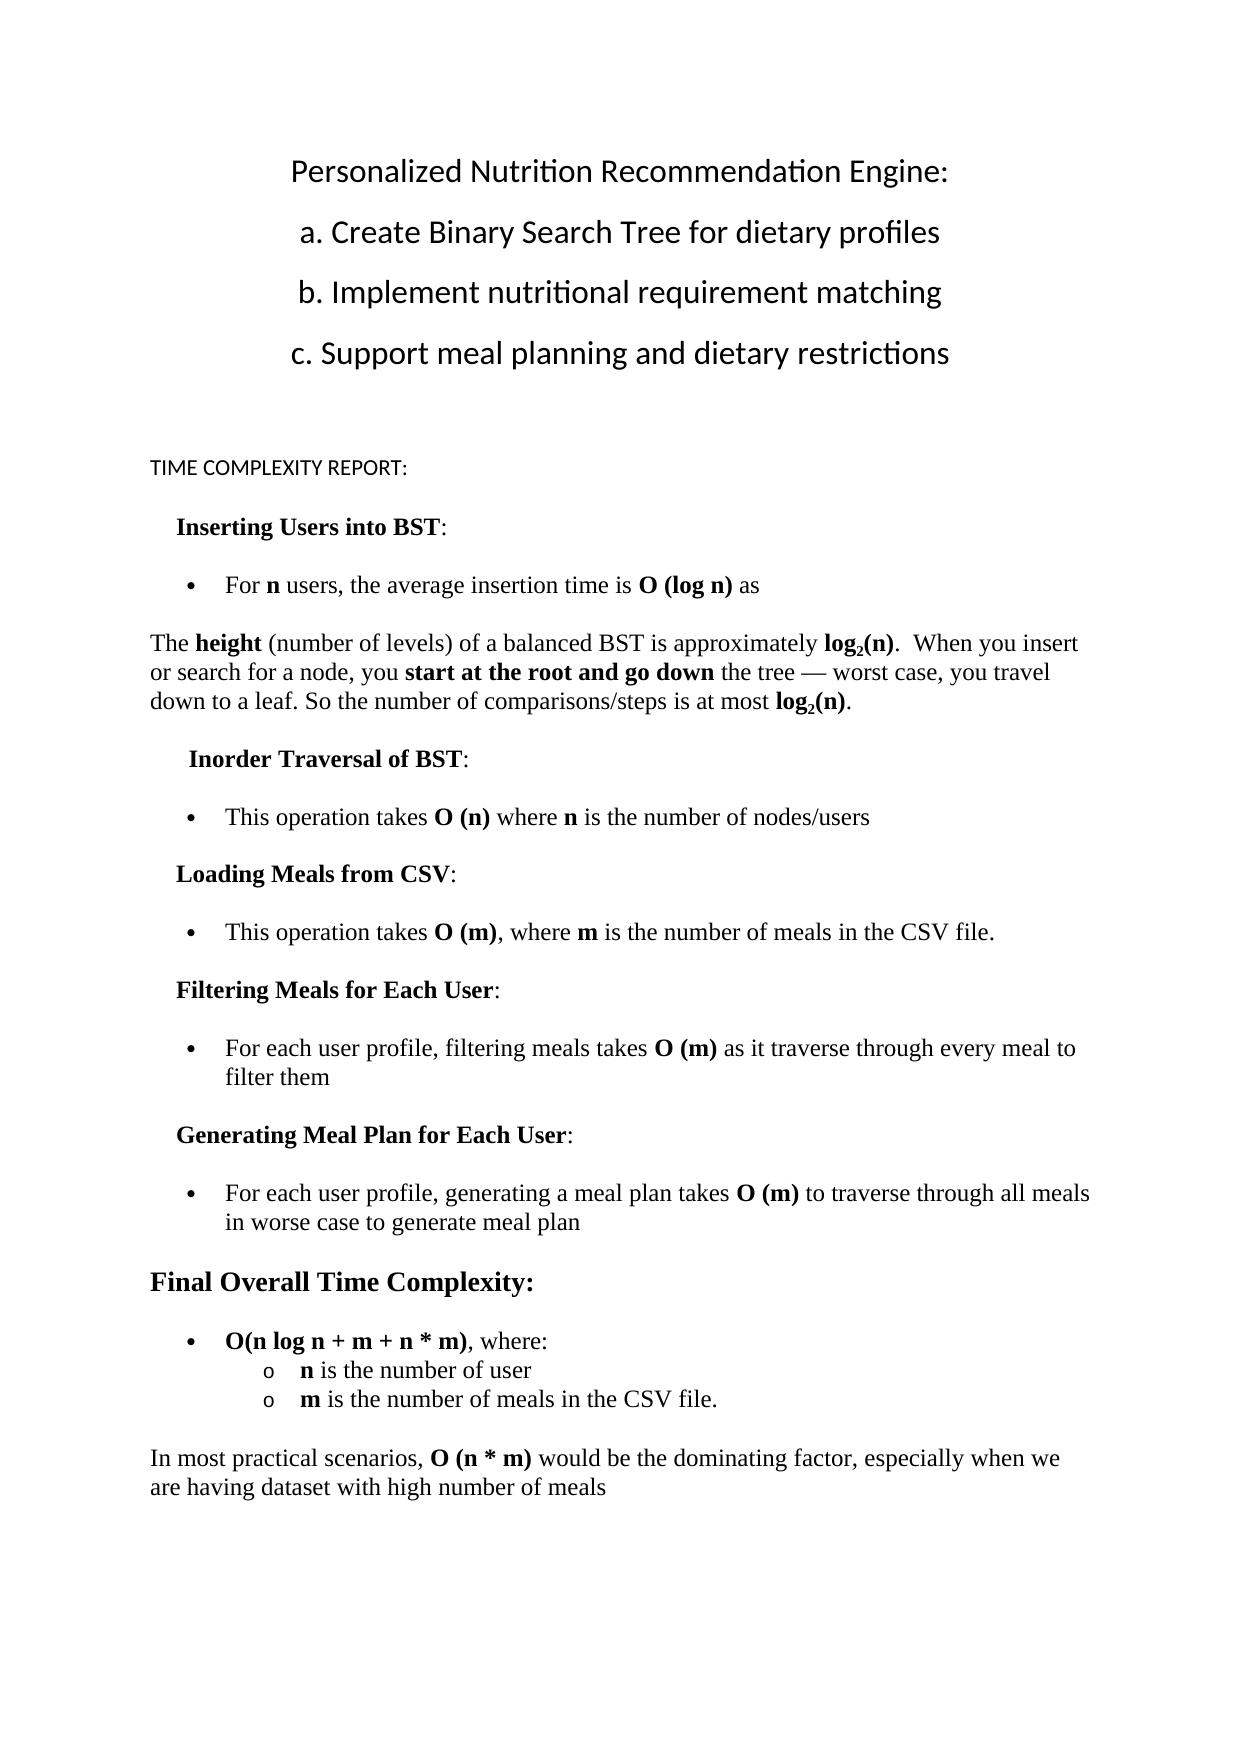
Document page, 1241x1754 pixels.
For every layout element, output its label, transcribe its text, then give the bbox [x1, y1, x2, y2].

text c. Support meal planning and dietary restrictions [150, 332, 1090, 373]
text a. Create Binary Search Tree for dietary profiles [150, 211, 1090, 251]
list For each user profile, filtering meals takes O (m) as it traverse through every meal to filter them [187, 1033, 1090, 1091]
text Final Overall Time Complexity: [150, 1264, 1090, 1297]
text TIME COMPLEXITY REPORT: [150, 453, 1090, 481]
text  Filtering Meals for Each User: [150, 975, 1090, 1004]
text  Generating Meal Plan for Each User: [150, 1120, 1090, 1149]
list For n users, the average insertion time is O (log n) as [187, 570, 1090, 599]
list O(n log n + m + n * m), where: [187, 1326, 1090, 1355]
text  Inserting Users into BST: [150, 512, 1090, 541]
text In most practical scenarios, O (n * m) would be the dominating factor, especially when we are having dataset with high number of meals [150, 1443, 1090, 1501]
text Personalized Nutrition Recommendation Engine: [150, 150, 1090, 191]
text b. Implement nutritional requirement matching [150, 271, 1090, 312]
text  Loading Meals from CSV: [150, 859, 1090, 888]
list For each user profile, generating a meal plan takes O (m) to traverse through all meals in worse case to generate meal plan [187, 1178, 1090, 1235]
list This operation takes O (m), where m is the number of meals in the CSV file. [187, 917, 1090, 946]
list m is the number of meals in the CSV file. [262, 1384, 1090, 1414]
list This operation takes O (n) where n is the number of nodes/users [187, 802, 1090, 830]
text The height (number of levels) of a balanced BST is approximately log₂(n). When you insert or search for a node, you start at the root and go down the tree — worst case, you travel down to a leaf. So the number of comparisons/steps is at most log₂(n). [150, 628, 1090, 714]
list n is the number of user [262, 1355, 1090, 1384]
text  Inorder Traversal of BST: [150, 744, 1090, 772]
